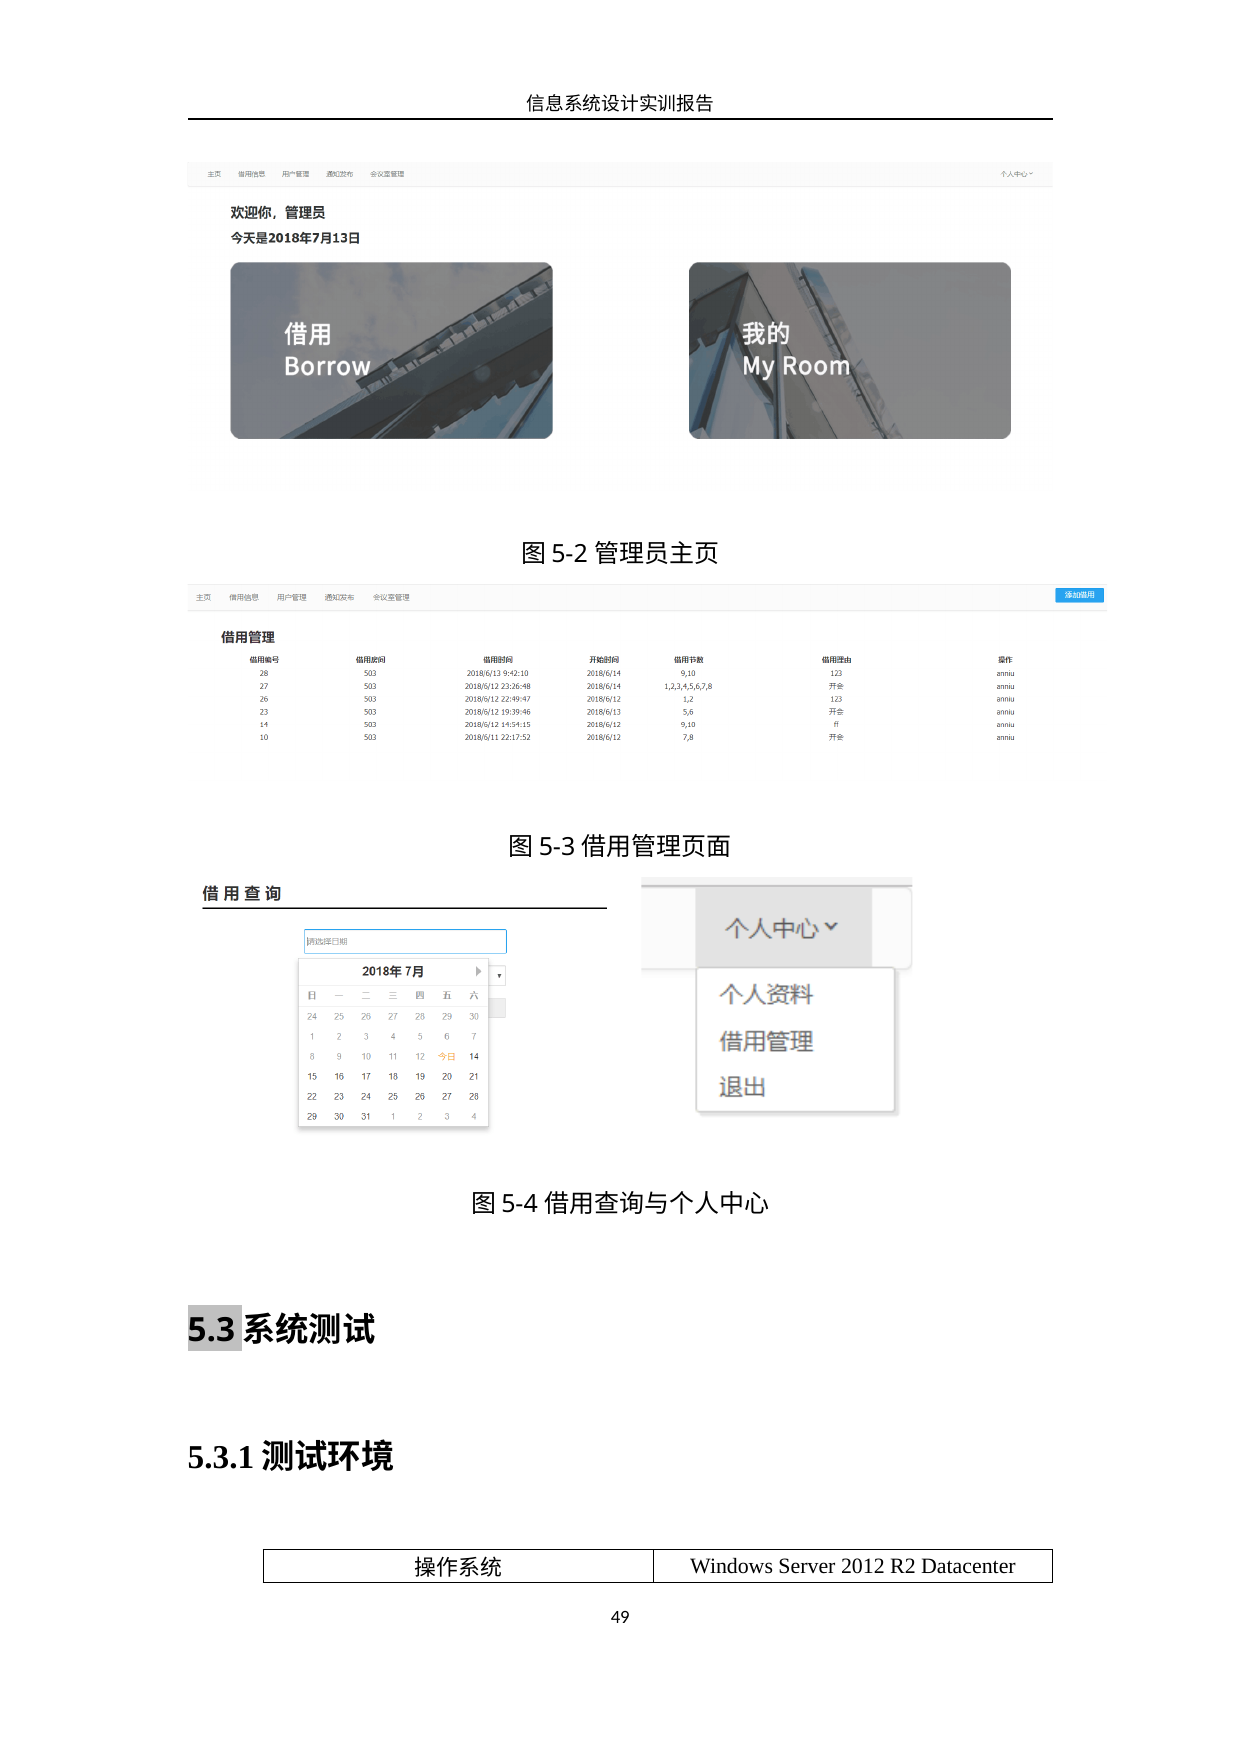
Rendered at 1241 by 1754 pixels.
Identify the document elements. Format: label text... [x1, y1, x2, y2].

text 图5-4 借用查询与个人中心 [187, 1169, 1053, 1234]
text 图5-2 管理员主页 [187, 519, 1053, 584]
picture [187, 877, 913, 1152]
table_header Windows Server 2012 R2 Datacenter [654, 1550, 1052, 1582]
subtitle 5.3系统测试 [187, 1294, 1053, 1359]
text 图5-3 借用管理页面 [187, 812, 1053, 877]
picture [187, 584, 1108, 781]
subtitle 5.3.1测试环境 [187, 1421, 1053, 1486]
table_header 操作系统 [264, 1550, 653, 1582]
picture [187, 162, 1053, 491]
